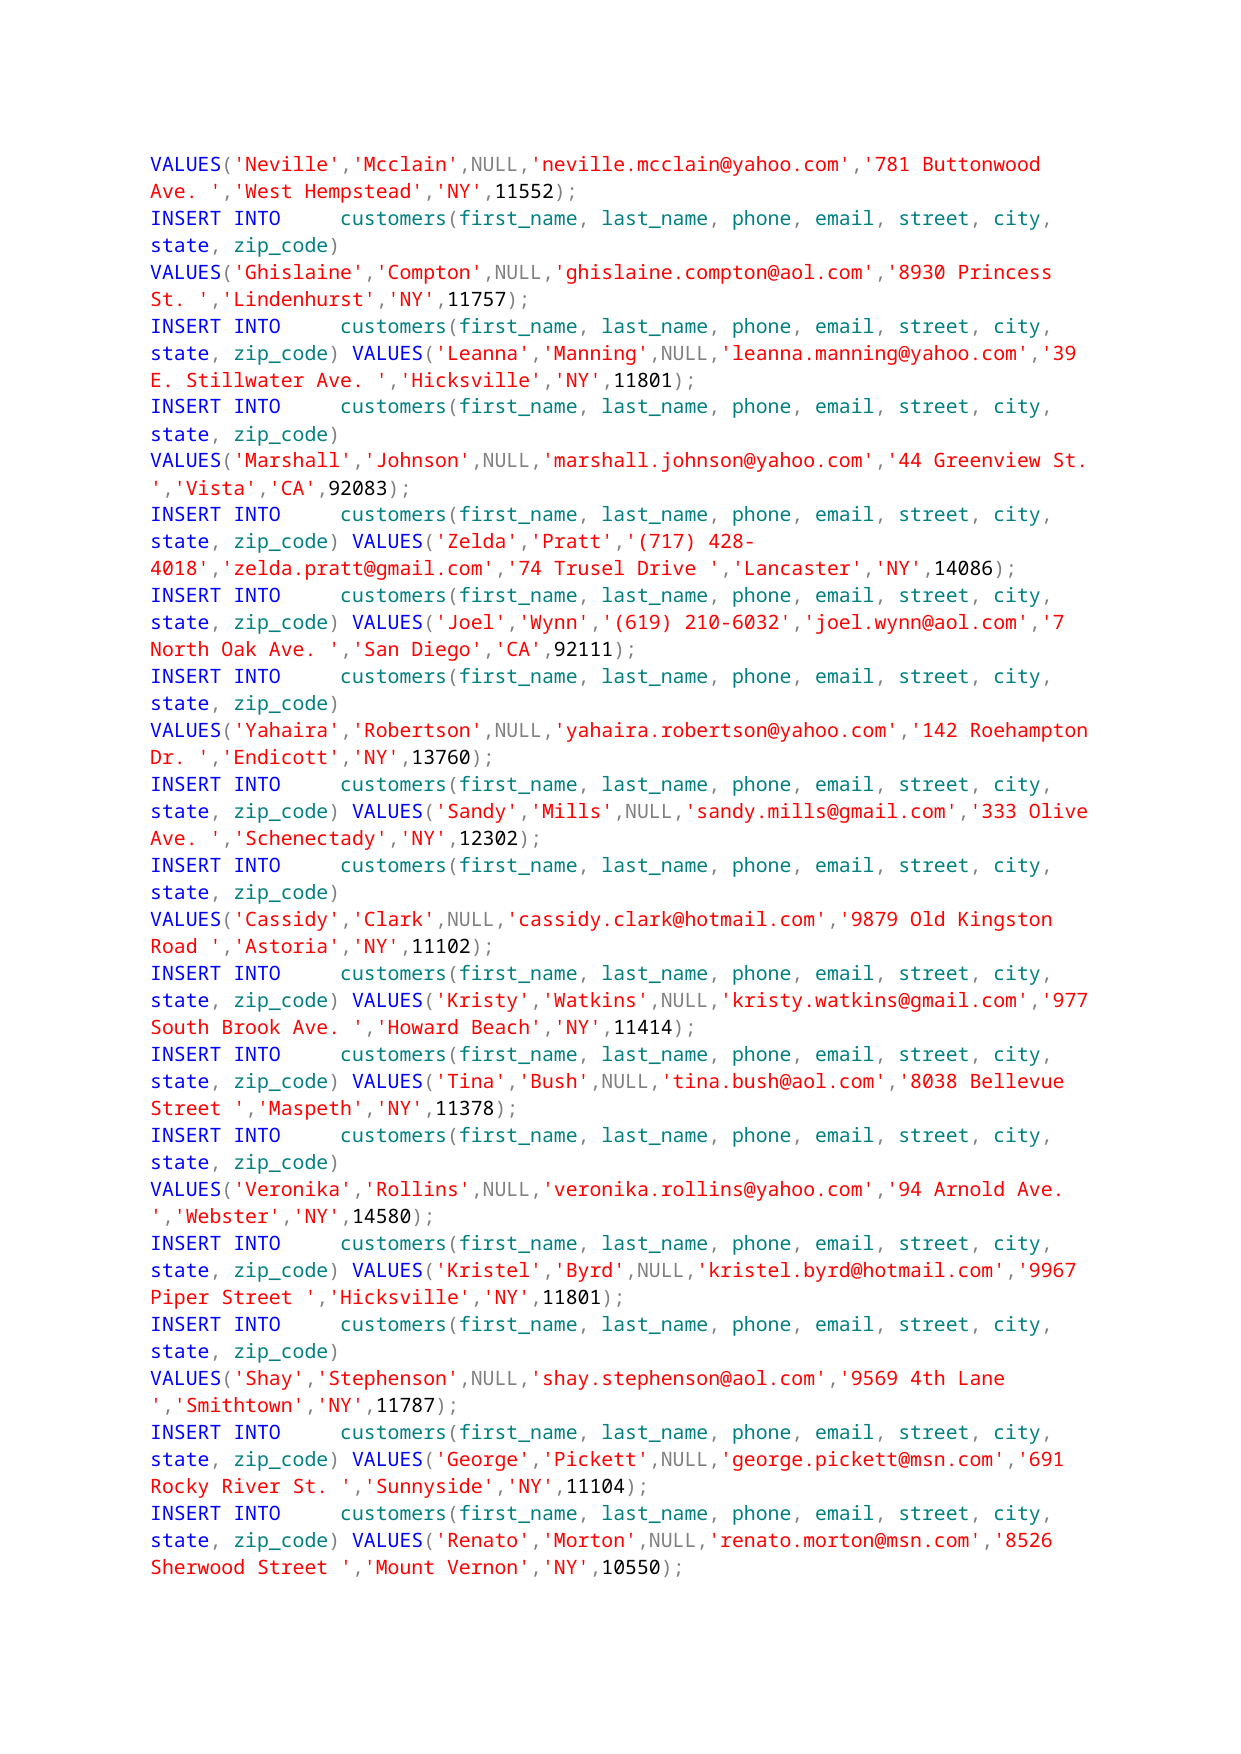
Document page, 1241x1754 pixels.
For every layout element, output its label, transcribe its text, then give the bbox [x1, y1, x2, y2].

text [150, 150, 1090, 204]
text INSERT INTO customers(first_name, last_name, phone, email, street, city, state, zip_code) VALUES('Leanna','Manning',NULL,'leanna.manning@yahoo.com','39 E. Stillwater Ave. ','Hicksville','NY',11801); [150, 312, 1090, 393]
text INSERT INTO customers(first_name, last_name, phone, email, street, city, state, zip_code) VALUES('Cassidy','Clark',NULL,'cassidy.clark@hotmail.com','9879 Old Kingston Road ','Astoria','NY',11102); [150, 851, 1090, 959]
text INSERT INTO customers(first_name, last_name, phone, email, street, city, state, zip_code) VALUES('Ghislaine','Compton',NULL,'ghislaine.compton@aol.com','8930 Princess St. ','Lindenhurst','NY',11757); [150, 204, 1090, 312]
text INSERT INTO customers(first_name, last_name, phone, email, street, city, state, zip_code) VALUES('Sandy','Mills',NULL,'sandy.mills@gmail.com','333 Olive Ave. ','Schenectady','NY',12302); [150, 771, 1090, 851]
text INSERT INTO customers(first_name, last_name, phone, email, street, city, state, zip_code) VALUES('Joel','Wynn','(619) 210-6032','joel.wynn@aol.com','7 North Oak Ave. ','San Diego','CA',92111); [150, 582, 1090, 663]
text INSERT INTO customers(first_name, last_name, phone, email, street, city, state, zip_code) VALUES('Veronika','Rollins',NULL,'veronika.rollins@yahoo.com','94 Arnold Ave. ','Webster','NY',14580); [150, 1121, 1090, 1229]
text INSERT INTO customers(first_name, last_name, phone, email, street, city, state, zip_code) VALUES('Shay','Stephenson',NULL,'shay.stephenson@aol.com','9569 4th Lane ','Smithtown','NY',11787); [150, 1310, 1090, 1418]
text INSERT INTO customers(first_name, last_name, phone, email, street, city, state, zip_code) VALUES('Renato','Morton',NULL,'renato.morton@msn.com','8526 Sherwood Street ','Mount Vernon','NY',10550); [150, 1499, 1090, 1580]
text INSERT INTO customers(first_name, last_name, phone, email, street, city, state, zip_code) VALUES('Marshall','Johnson',NULL,'marshall.johnson@yahoo.com','44 Greenview St. ','Vista','CA',92083); [150, 393, 1090, 501]
text INSERT INTO customers(first_name, last_name, phone, email, street, city, state, zip_code) VALUES('George','Pickett',NULL,'george.pickett@msn.com','691 Rocky River St. ','Sunnyside','NY',11104); [150, 1418, 1090, 1499]
text INSERT INTO customers(first_name, last_name, phone, email, street, city, state, zip_code) VALUES('Zelda','Pratt','(717) 428-4018','zelda.pratt@gmail.com','74 Trusel Drive ','Lancaster','NY',14086); [150, 501, 1090, 582]
text INSERT INTO customers(first_name, last_name, phone, email, street, city, state, zip_code) VALUES('Tina','Bush',NULL,'tina.bush@aol.com','8038 Bellevue Street ','Maspeth','NY',11378); [150, 1040, 1090, 1121]
text INSERT INTO customers(first_name, last_name, phone, email, street, city, state, zip_code) VALUES('Kristy','Watkins',NULL,'kristy.watkins@gmail.com','977 South Brook Ave. ','Howard Beach','NY',11414); [150, 959, 1090, 1040]
text INSERT INTO customers(first_name, last_name, phone, email, street, city, state, zip_code) VALUES('Kristel','Byrd',NULL,'kristel.byrd@hotmail.com','9967 Piper Street ','Hicksville','NY',11801); [150, 1229, 1090, 1310]
text INSERT INTO customers(first_name, last_name, phone, email, street, city, state, zip_code) VALUES('Yahaira','Robertson',NULL,'yahaira.robertson@yahoo.com','142 Roehampton Dr. ','Endicott','NY',13760); [150, 663, 1090, 771]
